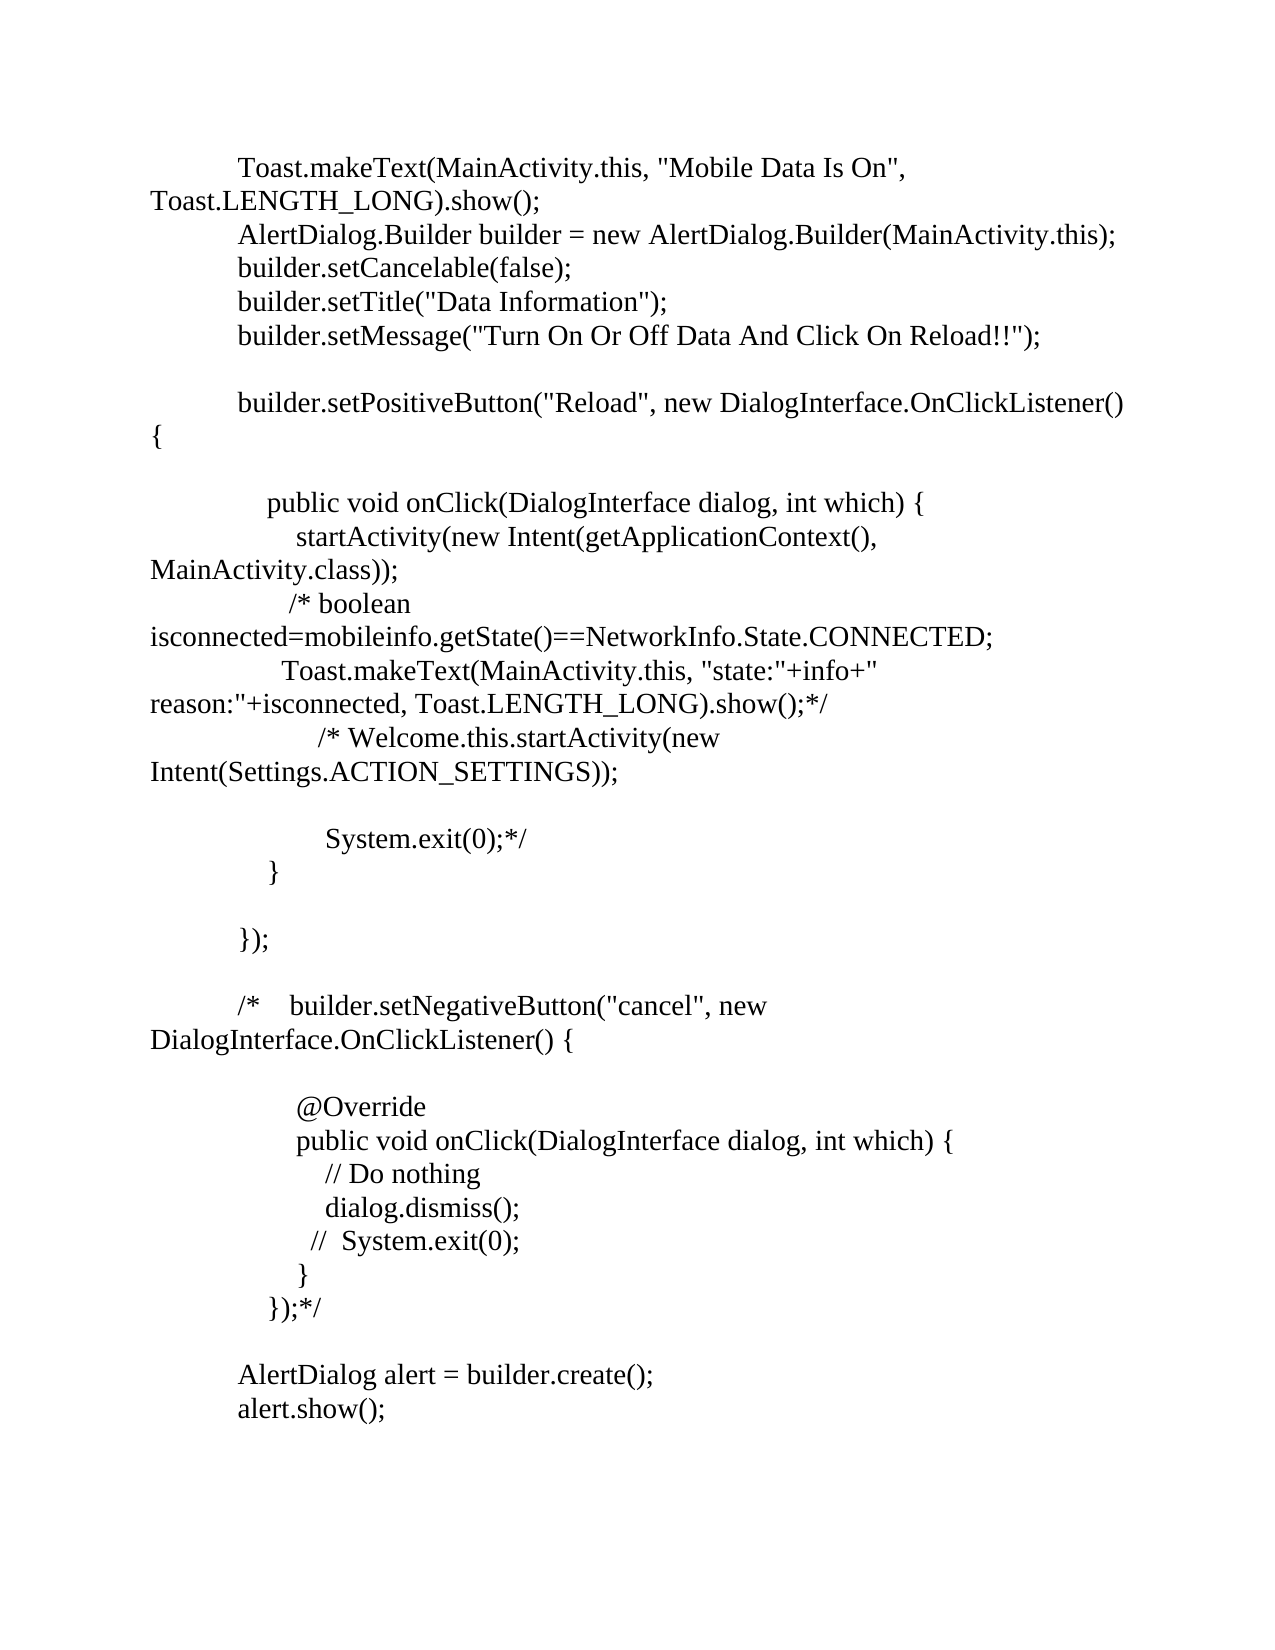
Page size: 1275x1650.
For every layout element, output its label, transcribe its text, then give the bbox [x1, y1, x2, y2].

text dialog.dismiss(); [150, 1190, 1125, 1223]
text public void onClick(DialogInterface dialog, int which) { [150, 485, 1125, 519]
text System.exit(0);*/ [150, 821, 1125, 854]
text alert.show(); [150, 1391, 1125, 1424]
text }); [150, 921, 1125, 955]
text builder.setPositiveButton("Reload", new DialogInterface.OnClickListener() { [150, 385, 1125, 452]
text // Do nothing [150, 1156, 1125, 1190]
text /* Welcome.this.startActivity(new Intent(Settings.ACTION_SETTINGS)); [150, 720, 1125, 787]
text public void onClick(DialogInterface dialog, int which) { [150, 1123, 1125, 1156]
text @Override [150, 1089, 1125, 1123]
text });*/ [150, 1290, 1125, 1324]
text /* builder.setNegativeButton("cancel", new DialogInterface.OnClickListener() { [150, 988, 1125, 1056]
text /* boolean isconnected=mobileinfo.getState()==NetworkInfo.State.CONNECTED; [150, 586, 1125, 653]
text AlertDialog alert = builder.create(); [150, 1357, 1125, 1391]
text AlertDialog.Builder builder = new AlertDialog.Builder(MainActivity.this); [150, 217, 1125, 251]
text Toast.makeText(MainActivity.this, "Mobile Data Is On", Toast.LENGTH_LONG).show(); [150, 150, 1125, 217]
text // System.exit(0); [150, 1223, 1125, 1257]
text builder.setCancelable(false); [150, 251, 1125, 284]
text builder.setMessage("Turn On Or Off Data And Click On Reload!!"); [150, 318, 1125, 351]
text } [150, 854, 1125, 888]
text Toast.makeText(MainActivity.this, "state:"+info+" reason:"+isconnected, Toast.LENGTH_LONG).show();*/ [150, 653, 1125, 720]
text } [150, 1257, 1125, 1290]
text startActivity(new Intent(getApplicationContext(), MainActivity.class)); [150, 519, 1125, 586]
text builder.setTitle("Data Information"); [150, 284, 1125, 318]
